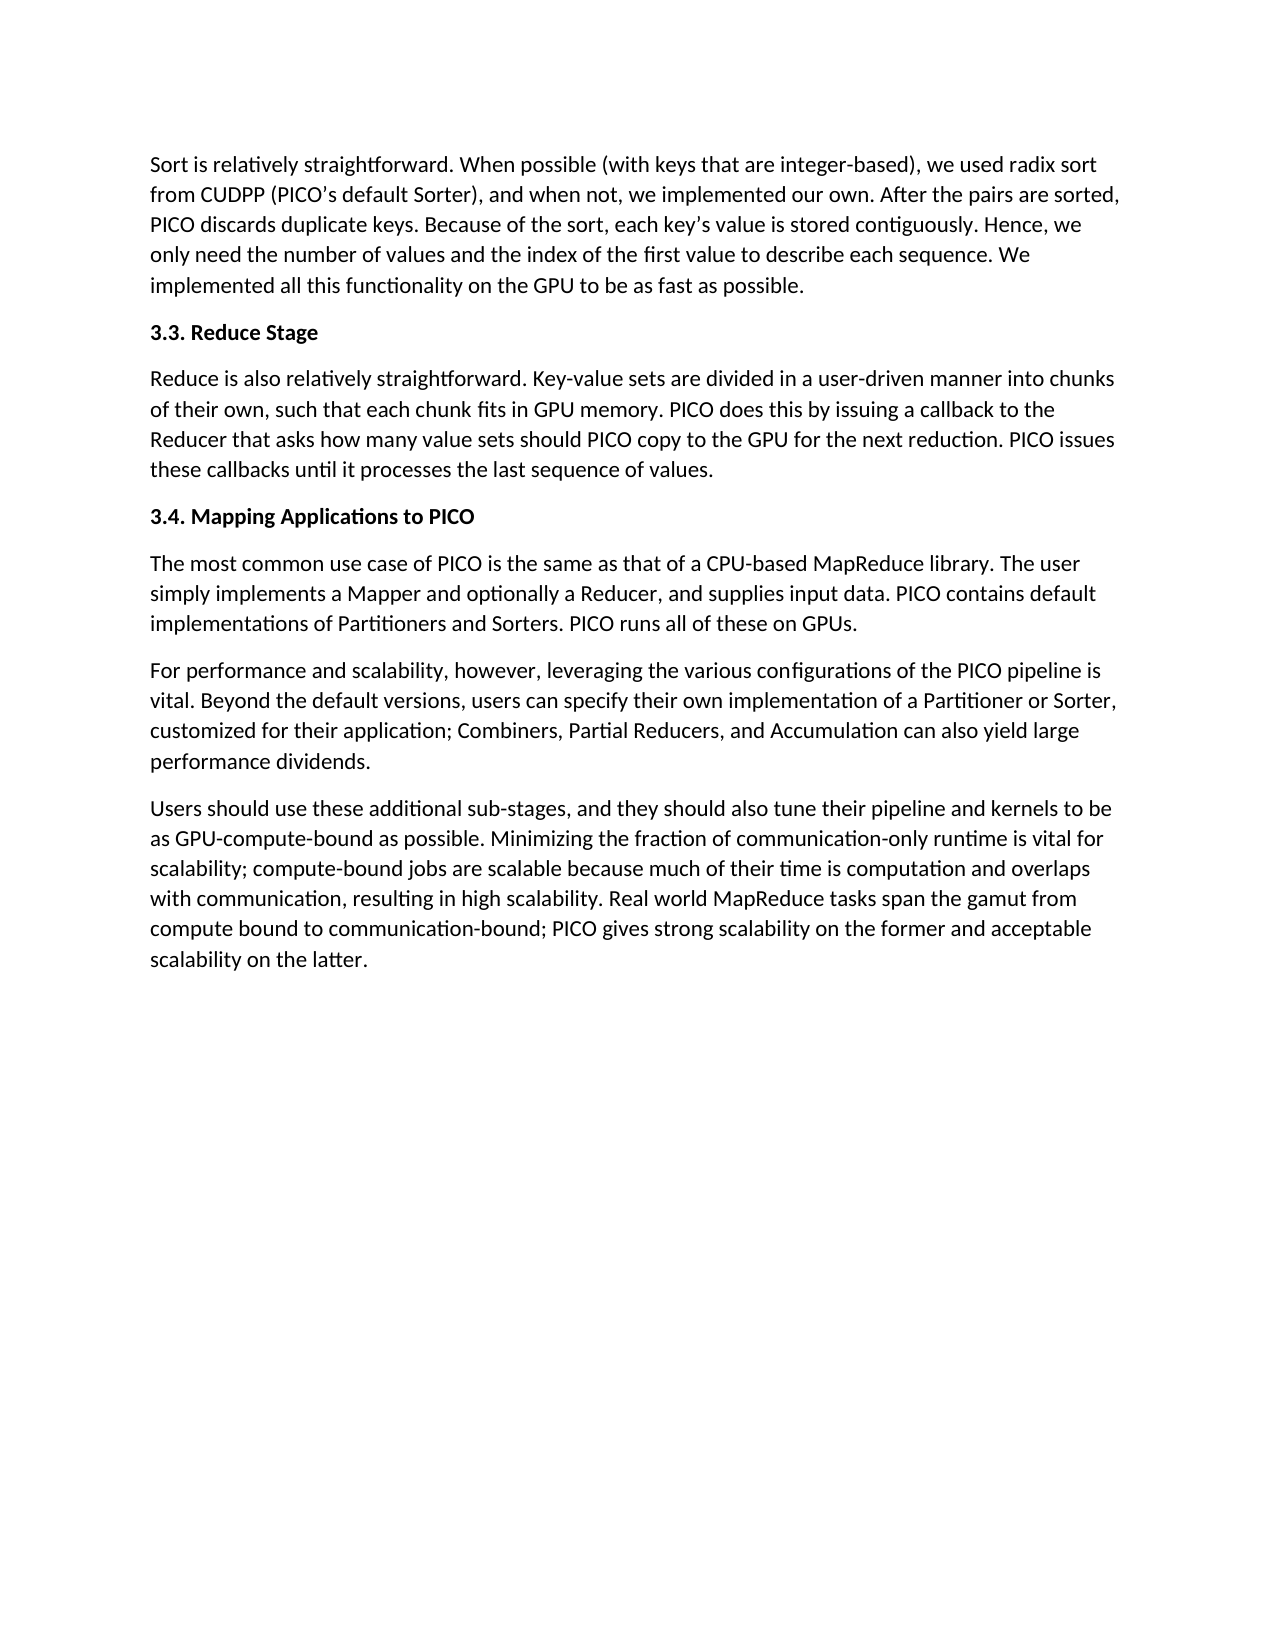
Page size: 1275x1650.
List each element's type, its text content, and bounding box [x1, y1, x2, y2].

text 3.4. Mapping Applications to PICO [150, 502, 1125, 530]
text Reduce is also relatively straightforward. Key-value sets are divided in a user-driven manner into chunks of their own, such that each chunk ﬁts in GPU memory. PICO does this by issuing a callback to the Reducer that asks how many value sets should PICO copy to the GPU for the next reduction. PICO issues these callbacks until it processes the last sequence of values. [150, 364, 1125, 483]
text 3.3. Reduce Stage [150, 318, 1125, 346]
text Users should use these additional sub-stages, and they should also tune their pipeline and kernels to be as GPU-compute-bound as possible. Minimizing the fraction of communication-only runtime is vital for scalability; compute-bound jobs are scalable because much of their time is computation and overlaps with communication, resulting in high scalability. Real world MapReduce tasks span the gamut from compute bound to communication-bound; PICO gives strong scalability on the former and acceptable scalability on the latter. [150, 794, 1125, 973]
text For performance and scalability, however, leveraging the various conﬁgurations of the PICO pipeline is vital. Beyond the default versions, users can specify their own implementation of a Partitioner or Sorter, customized for their application; Combiners, Partial Reducers, and Accumulation can also yield large performance dividends. [150, 656, 1125, 775]
text Sort is relatively straightforward. When possible (with keys that are integer-based), we used radix sort from CUDPP (PICO’s default Sorter), and when not, we implemented our own. After the pairs are sorted, PICO discards duplicate keys. Because of the sort, each key’s value is stored contiguously. Hence, we only need the number of values and the index of the ﬁrst value to describe each sequence. We implemented all this functionality on the GPU to be as fast as possible. [150, 150, 1125, 299]
text The most common use case of PICO is the same as that of a CPU-based MapReduce library. The user simply implements a Mapper and optionally a Reducer, and supplies input data. PICO contains default implementations of Partitioners and Sorters. PICO runs all of these on GPUs. [150, 549, 1125, 637]
